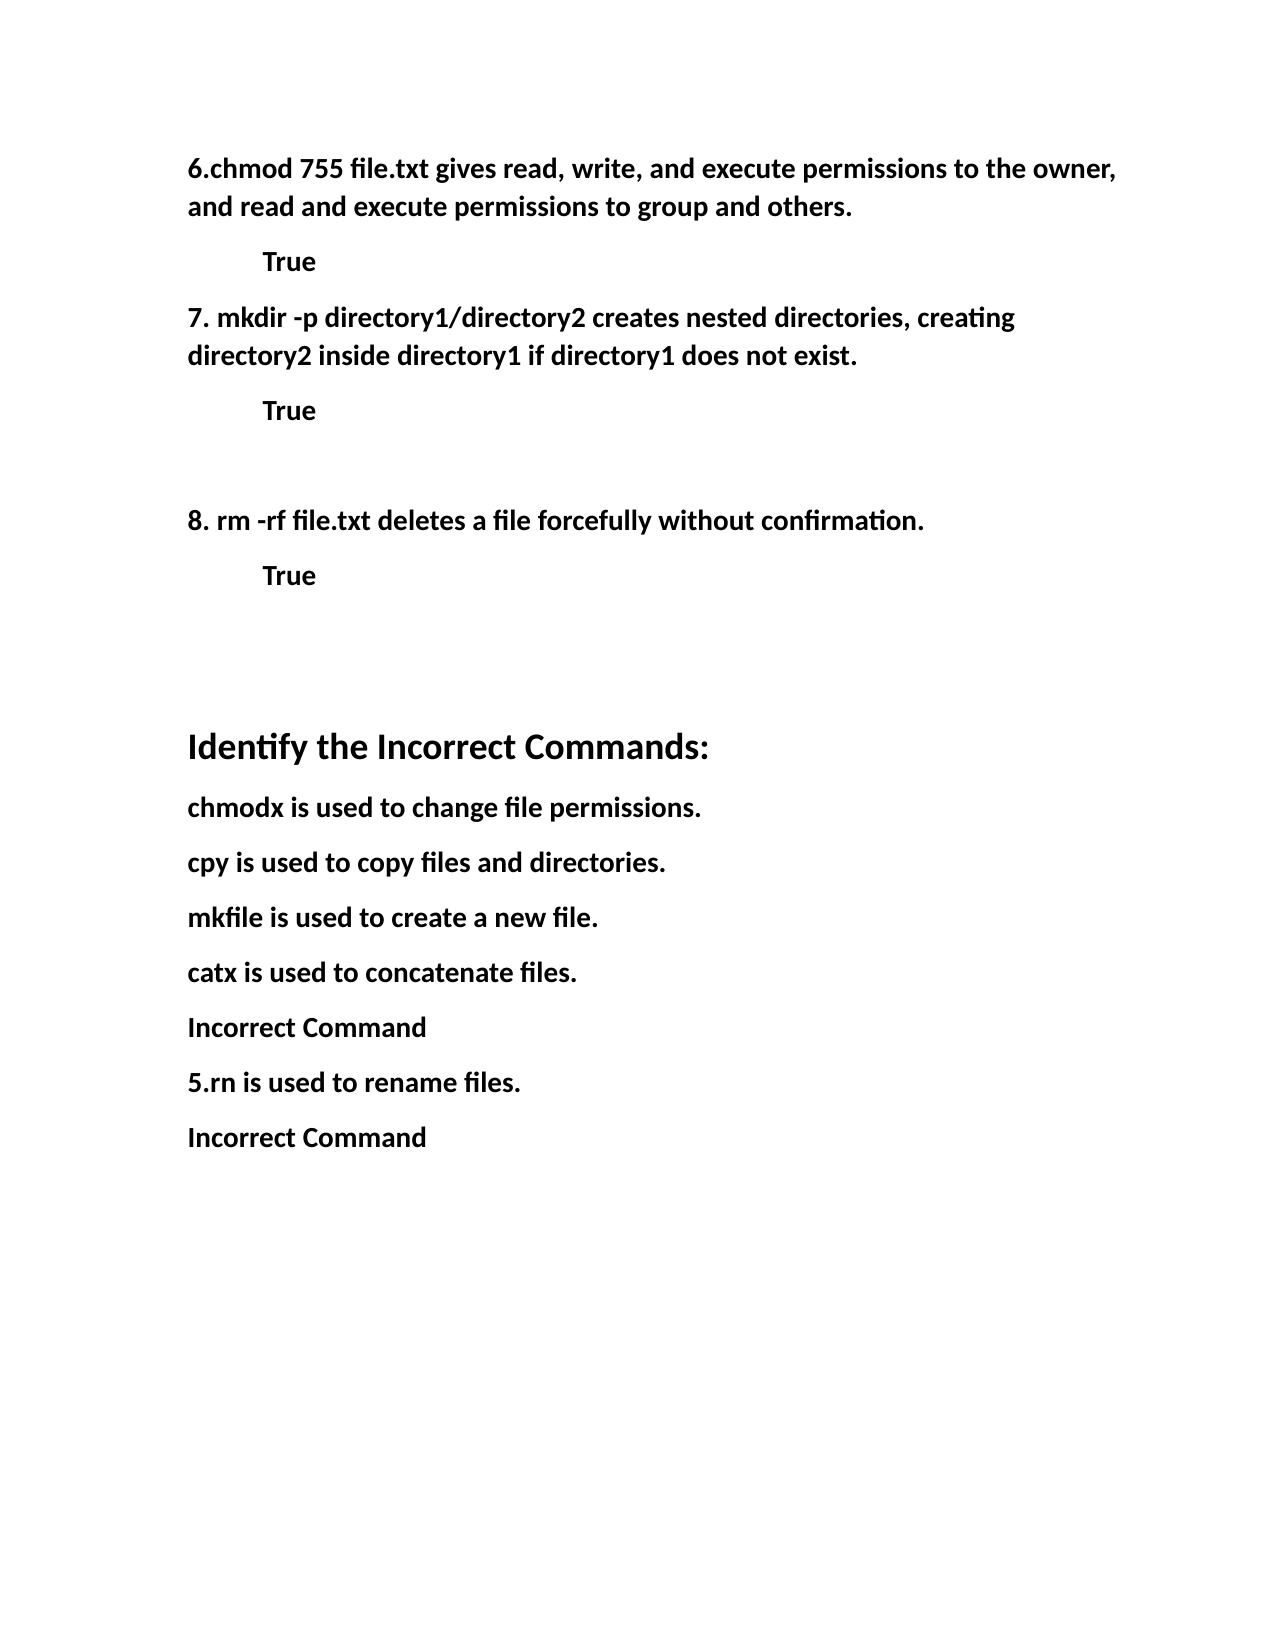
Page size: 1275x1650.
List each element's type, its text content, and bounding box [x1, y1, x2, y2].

text 5.rn is used to rename files. [187, 1064, 1125, 1100]
text 7. mkdir -p directory1/directory2 creates nested directories, creating directory2 inside directory1 if directory1 does not exist. [187, 299, 1125, 373]
text cpy is used to copy files and directories. [187, 844, 1125, 880]
text 6.chmod 755 file.txt gives read, write, and execute permissions to the owner, and read and execute permissions to group and others. [187, 150, 1125, 224]
text mkfile is used to create a new file. [187, 899, 1125, 935]
text Incorrect Command [187, 1009, 1125, 1045]
text True [262, 557, 1125, 593]
text Identify the Incorrect Commands: [187, 723, 1125, 769]
text True [262, 243, 1125, 279]
text chmodx is used to change file permissions. [187, 789, 1125, 824]
text 8. rm -rf file.txt deletes a file forcefully without confirmation. [187, 502, 1125, 538]
text True [262, 392, 1125, 428]
text Incorrect Command [187, 1119, 1125, 1155]
text catx is used to concatenate files. [187, 954, 1125, 990]
